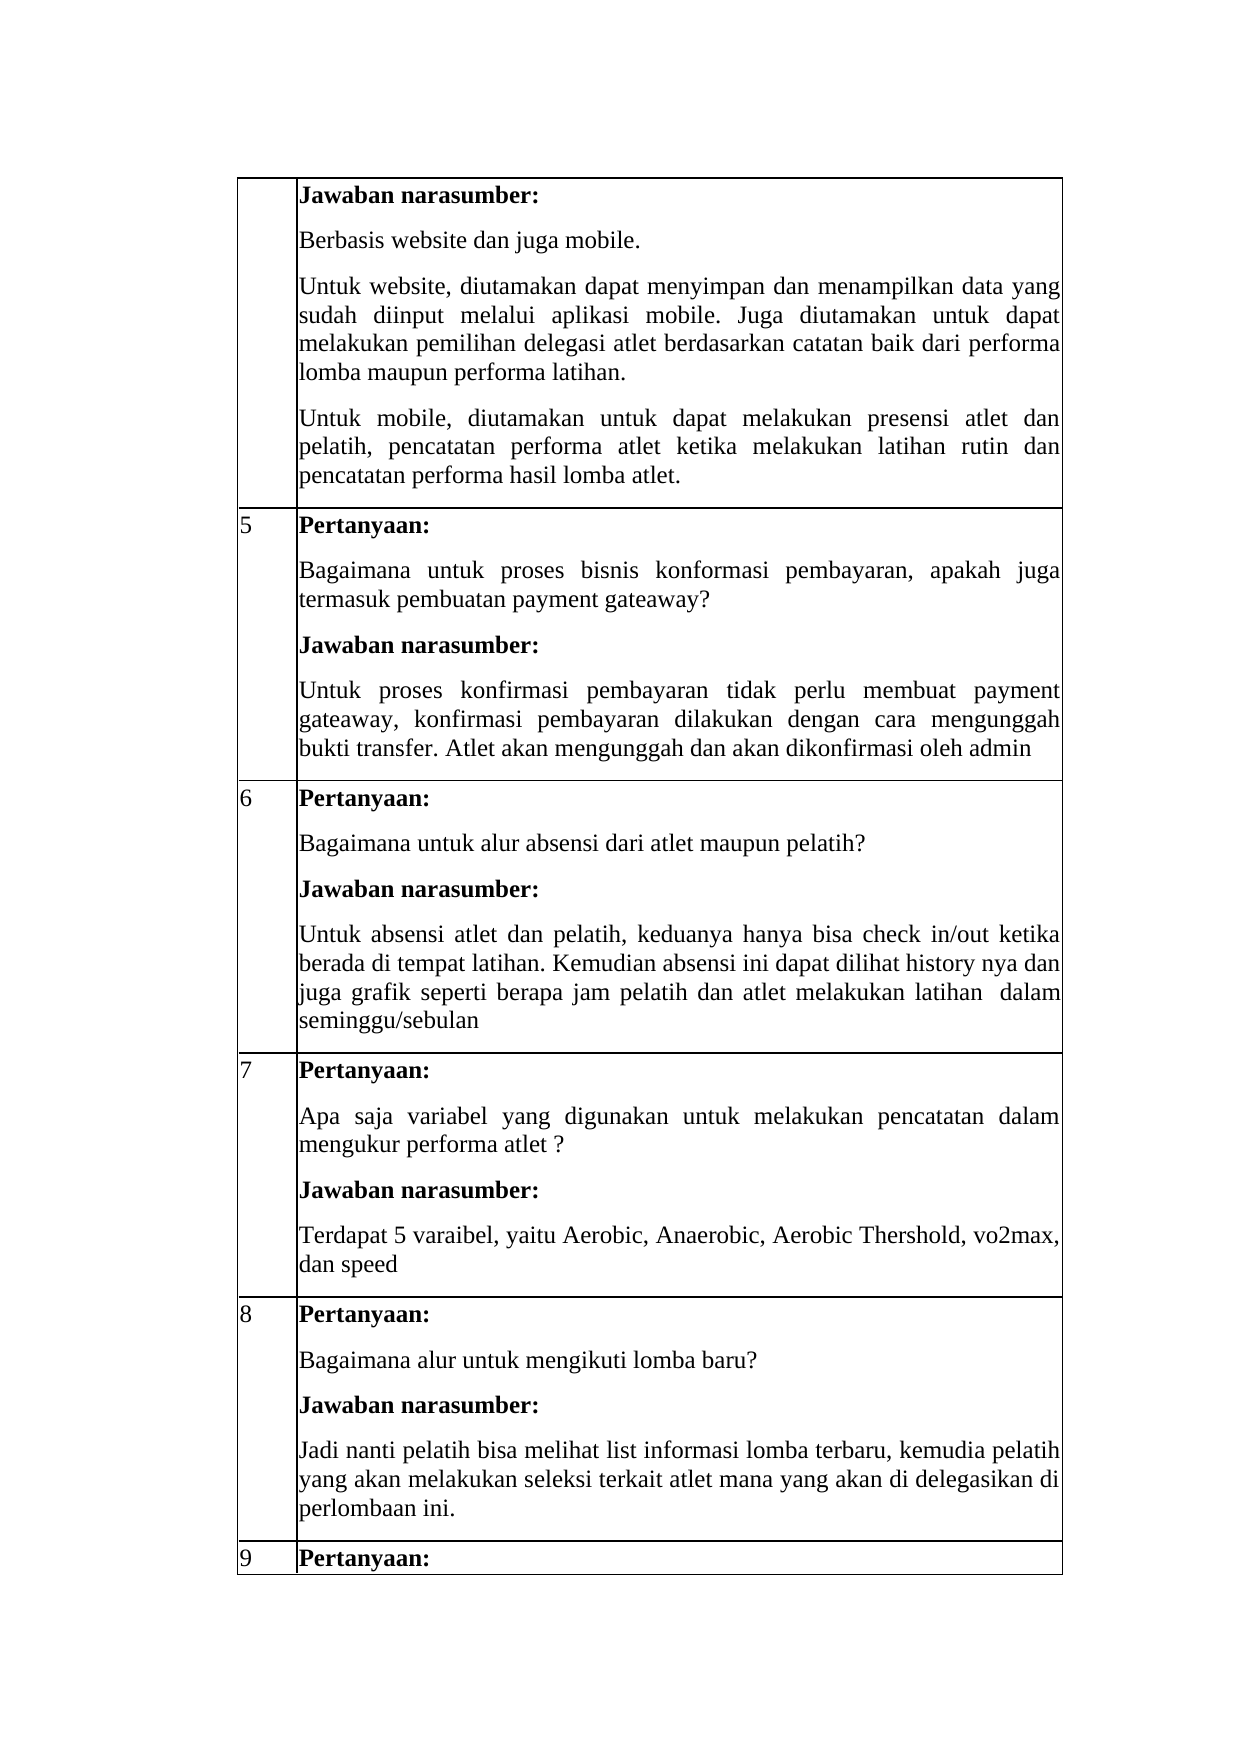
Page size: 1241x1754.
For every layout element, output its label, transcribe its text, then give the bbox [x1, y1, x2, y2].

table_cell 9 [238, 1541, 296, 1573]
table_cell Pertanyaan: Bagaimana untuk alur absensi dari atlet maupun pelatih? Jawaban narasumber: Untuk absensi atlet dan pelatih, keduanya hanya bisa check in/out ketika berada di tempat latihan. Kemudian absensi ini dapat dilihat history nya dan juga grafik seperti berapa jam pelatih dan atlet melakukan latihan dalam seminggu/sebulan [298, 781, 1062, 1052]
table_cell Pertanyaan: Bagaimana alur untuk mengikuti lomba baru? Jawaban narasumber: Jadi nanti pelatih bisa melihat list informasi lomba terbaru, kemudia pelatih yang akan melakukan seleksi terkait atlet mana yang akan di delegasikan di perlombaan ini. [298, 1298, 1062, 1540]
table_cell 6 [238, 781, 296, 1052]
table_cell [298, 1542, 1062, 1573]
table_cell 8 [238, 1297, 296, 1540]
table_cell 4 [238, 179, 296, 507]
table_cell 5 [238, 508, 296, 780]
table_cell Pertanyaan: Apa saja variabel yang digunakan untuk melakukan pencatatan dalam mengukur performa atlet ? Jawaban narasumber: Terdapat 5 varaibel, yaitu Aerobic, Anaerobic, Aerobic Thershold, vo2max, dan speed [298, 1054, 1062, 1296]
table_cell Pertanyaan: Bagaimana untuk proses bisnis konformasi pembayaran, apakah juga termasuk pembuatan payment gateaway? Jawaban narasumber: Untuk proses konfirmasi pembayaran tidak perlu membuat payment gateaway, konfirmasi pembayaran dilakukan dengan cara mengunggah bukti transfer. Atlet akan mengunggah dan akan dikonfirmasi oleh admin [298, 509, 1062, 780]
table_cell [298, 179, 1062, 507]
table_cell 7 [238, 1053, 296, 1296]
